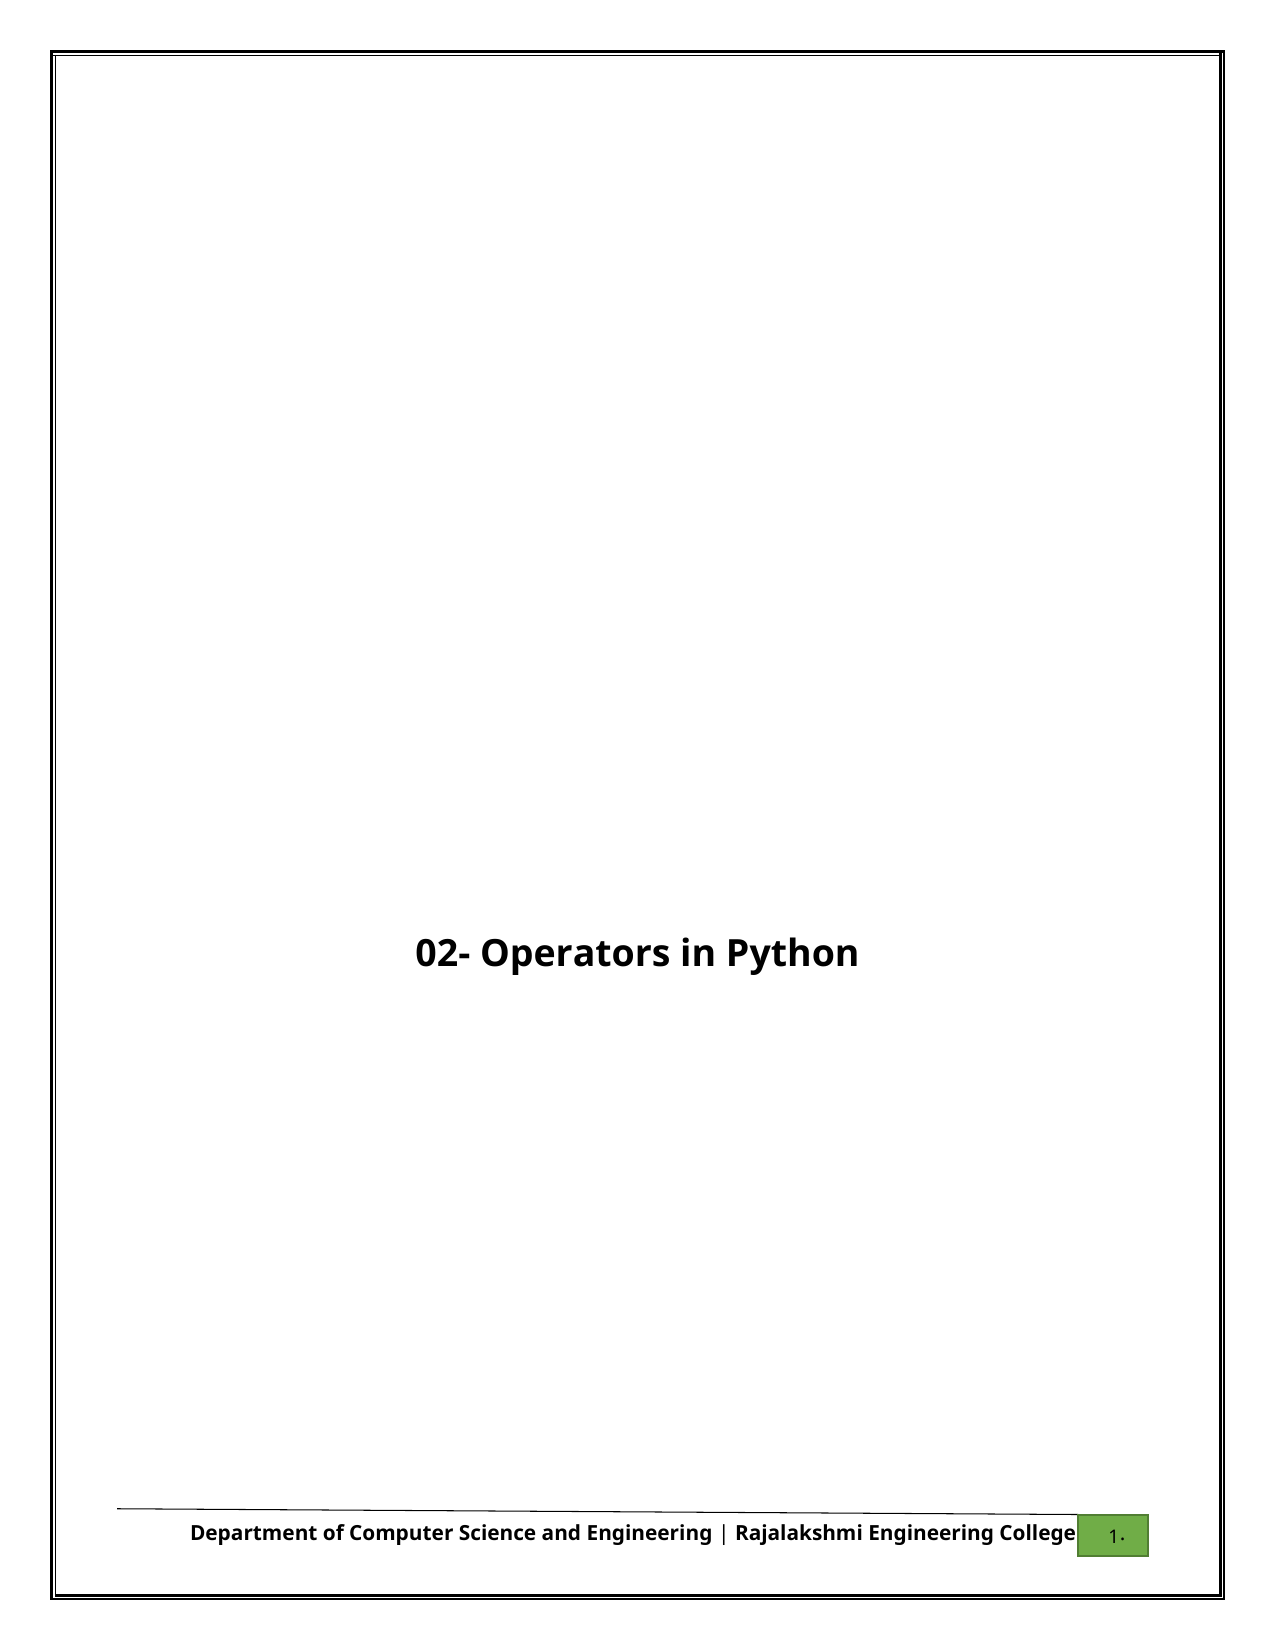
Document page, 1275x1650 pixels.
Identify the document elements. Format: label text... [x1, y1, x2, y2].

subtitle 02- Operators in Python [150, 927, 1125, 978]
